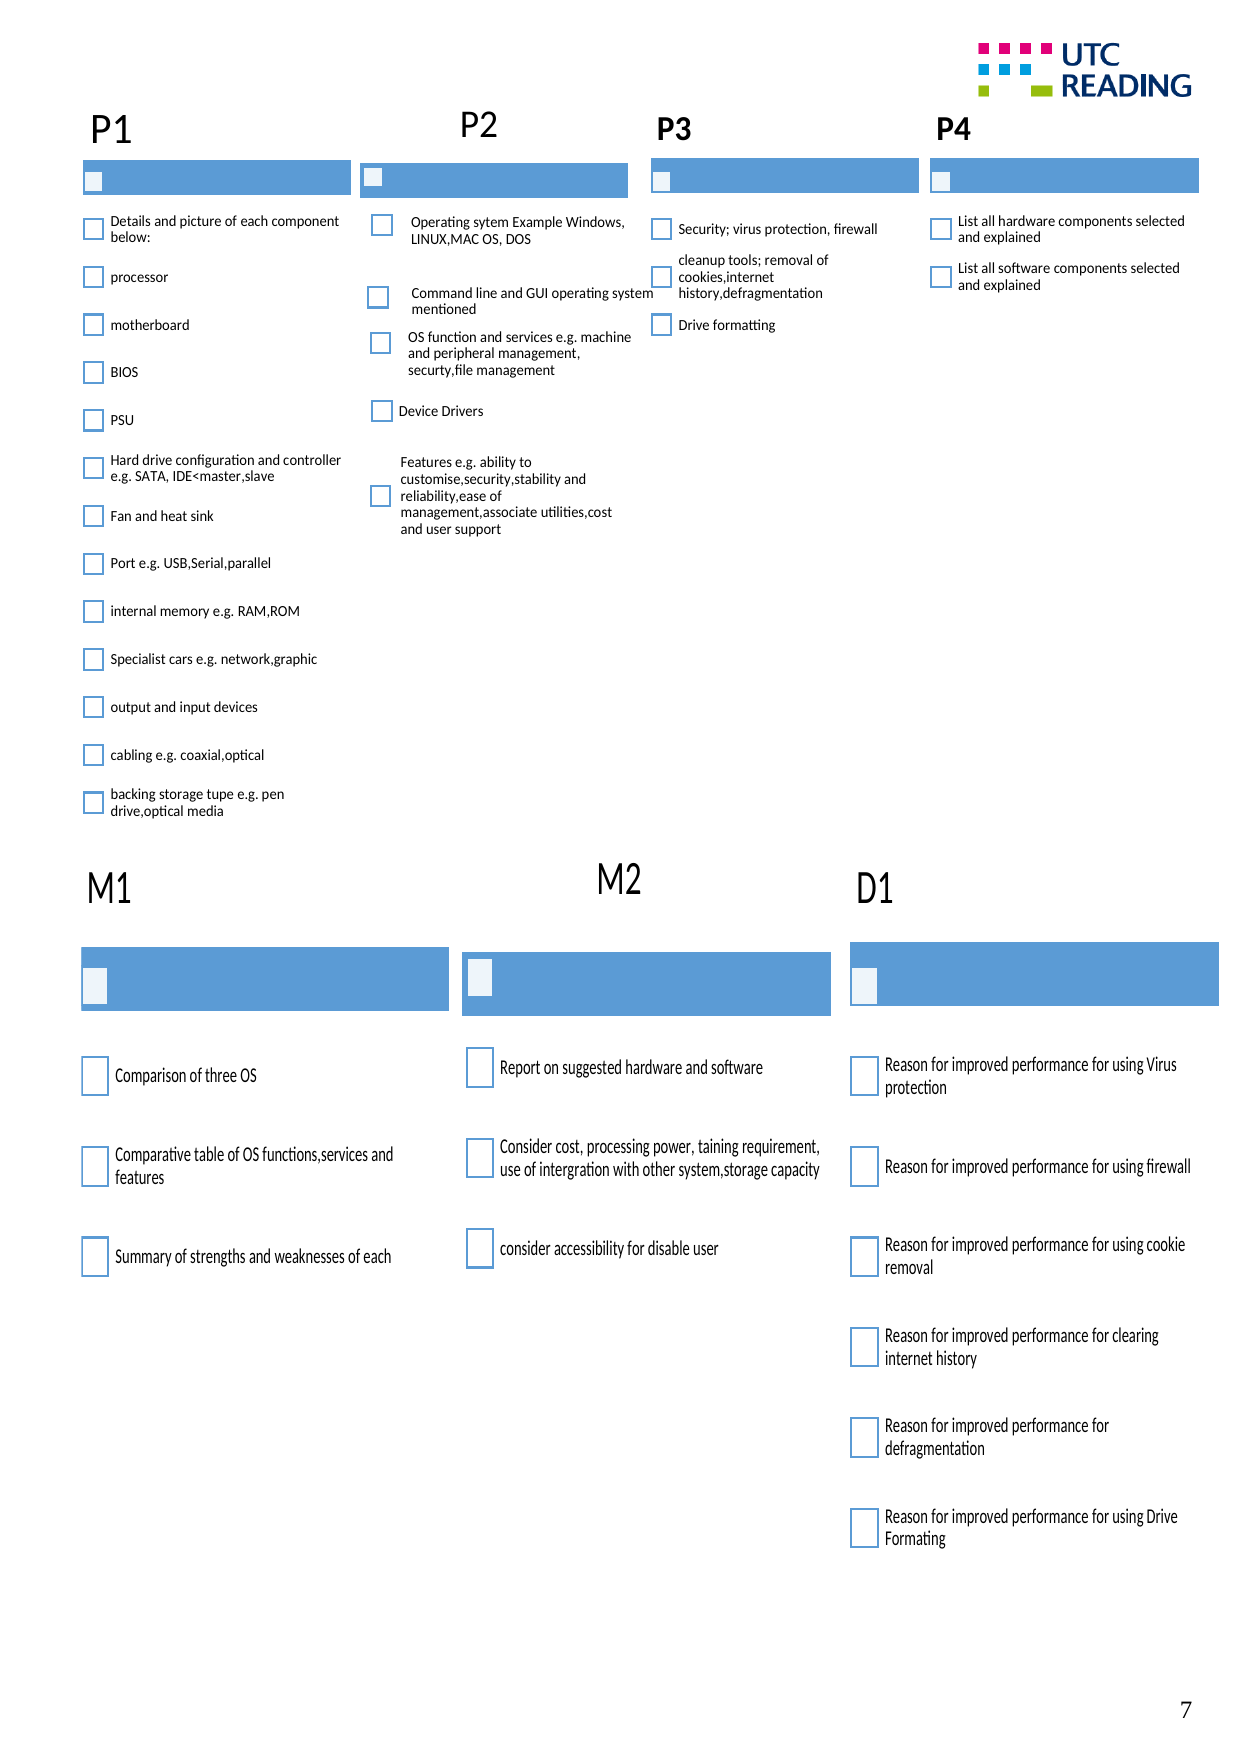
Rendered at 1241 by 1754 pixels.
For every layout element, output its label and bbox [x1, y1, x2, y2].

picture [975, 40, 1194, 99]
